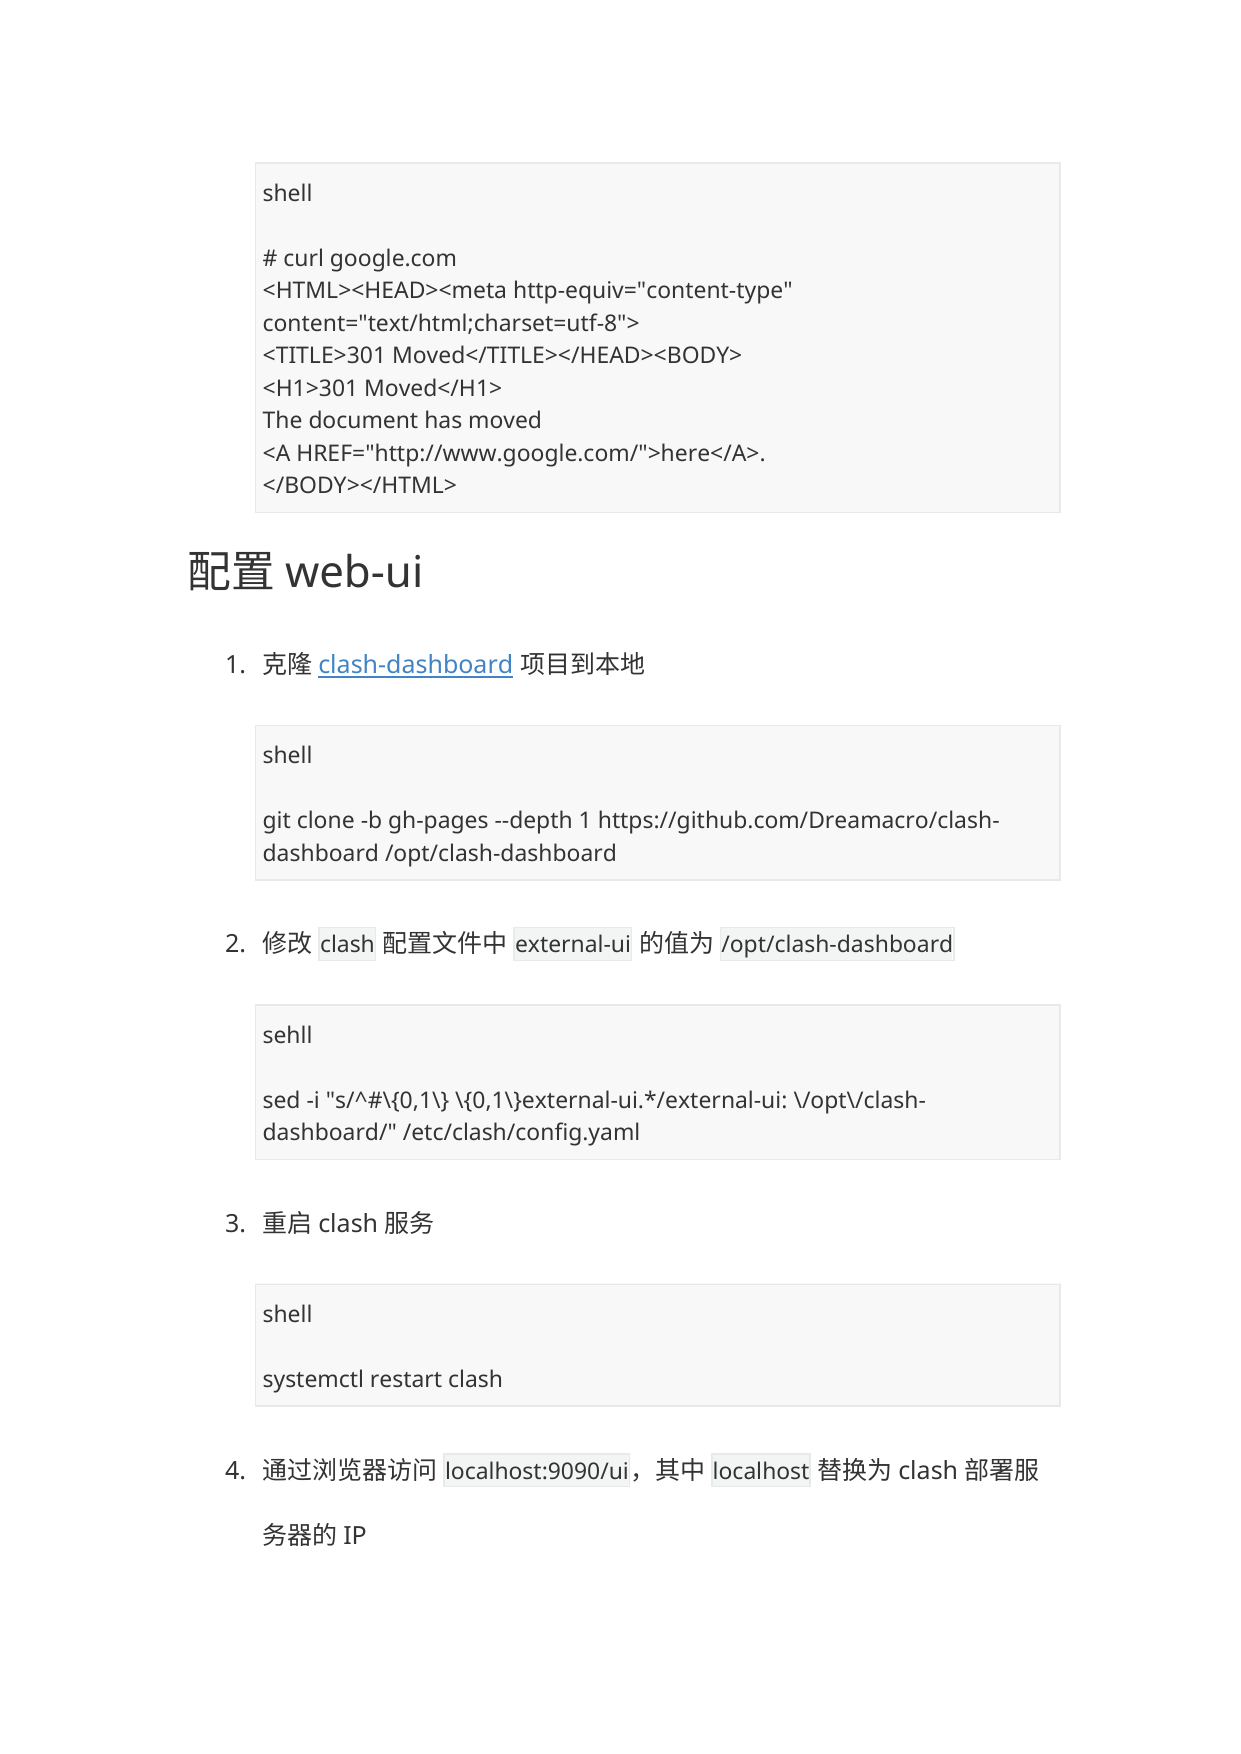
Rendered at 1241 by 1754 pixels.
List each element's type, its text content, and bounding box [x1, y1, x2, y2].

list 修改 clash 配置文件中 external-ui 的值为 /opt/clash-dashboard [225, 910, 1053, 975]
text 配置 web-ui [187, 536, 1053, 601]
list 克隆 clash-dashboard 项目到本地 [225, 631, 1053, 696]
list 通过浏览器访问 localhost:9090/ui，其中 localhost 替换为 clash 部署服务器的 IP [225, 1436, 1053, 1566]
list 重启 clash 服务 [225, 1189, 1053, 1254]
text shell ​ systemctl restart clash [256, 1285, 1059, 1405]
text sehll ​ sed -i "s/^#\{0,1\} \{0,1\}external-ui.*/external-ui: \/opt\/clash-dashboard/" /etc/clash/config.yaml [256, 1006, 1059, 1159]
text shell ​ git clone -b gh-pages --depth 1 https://github.com/Dreamacro/clash-dashboard /opt/clash-dashboard [256, 726, 1059, 879]
